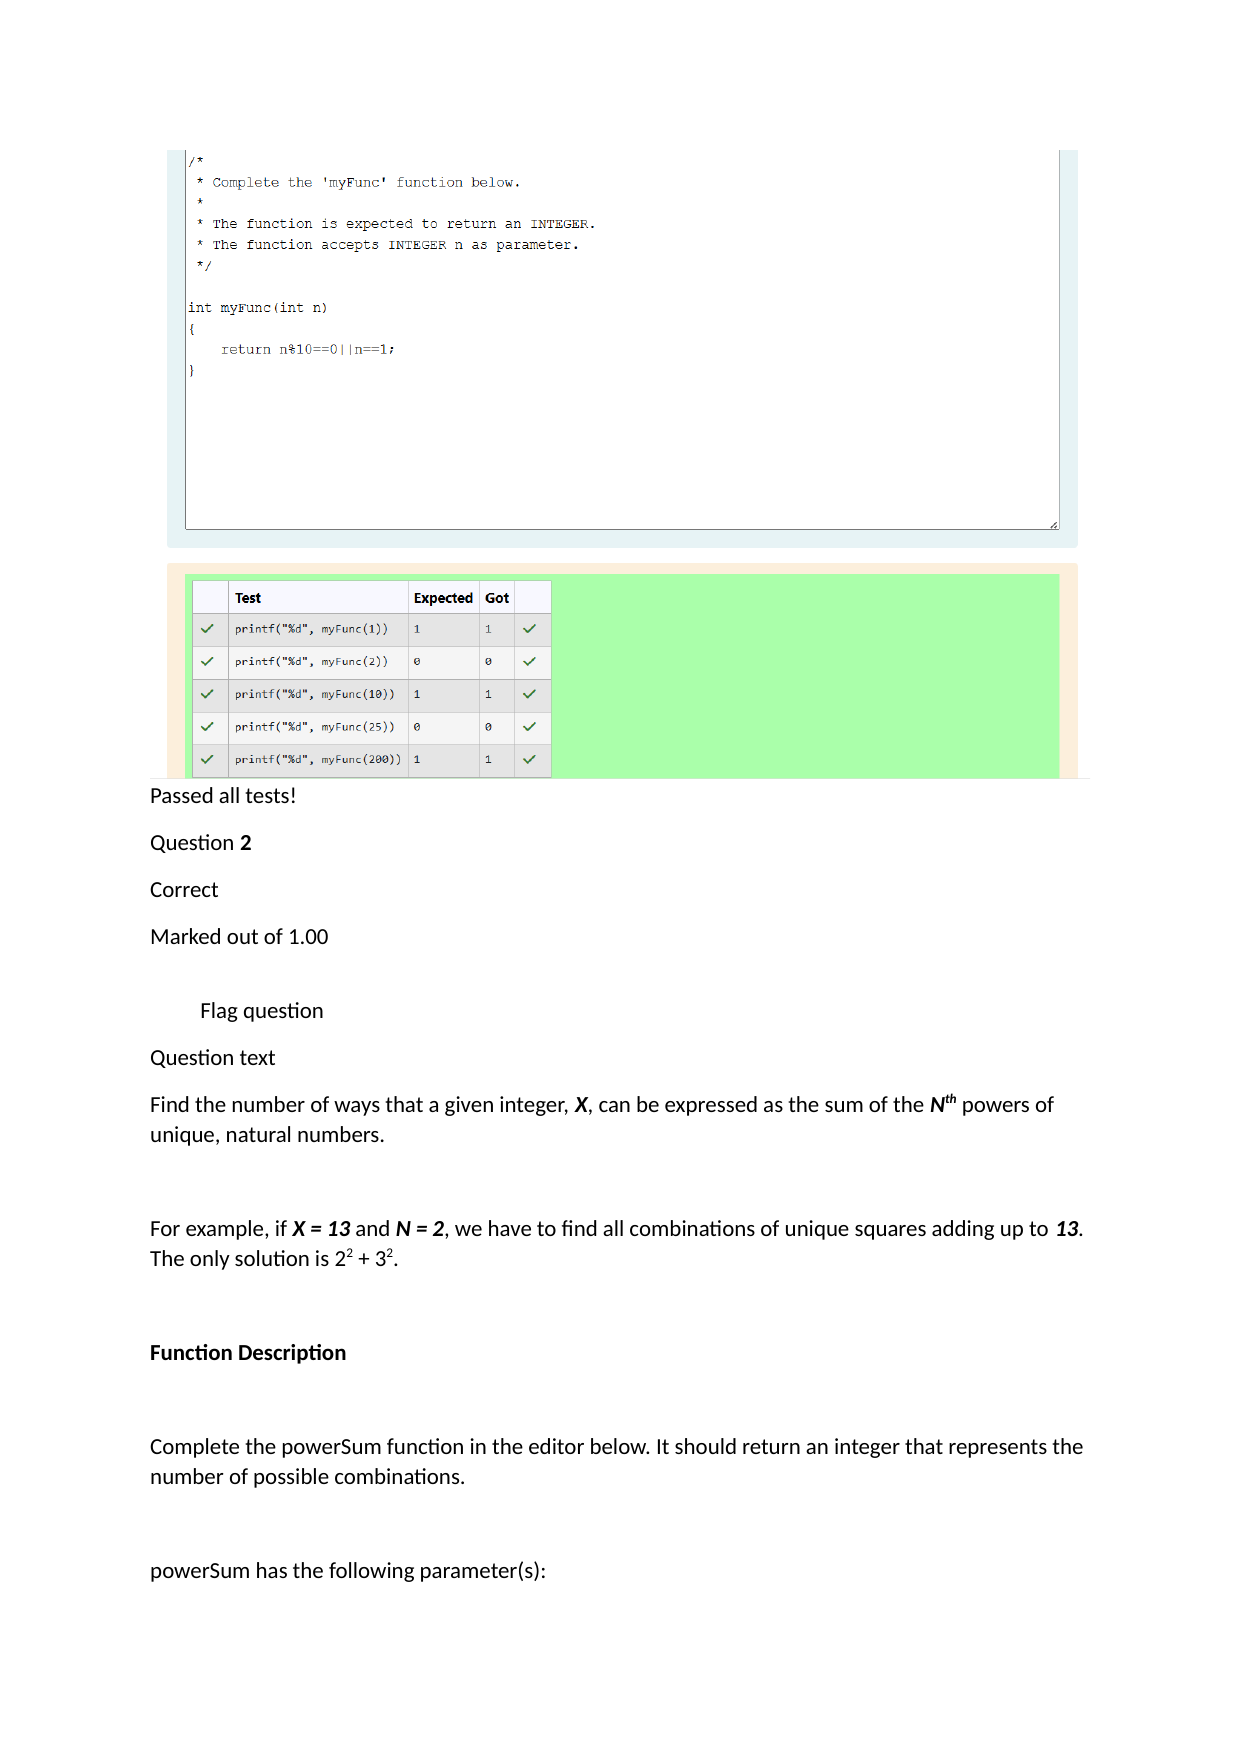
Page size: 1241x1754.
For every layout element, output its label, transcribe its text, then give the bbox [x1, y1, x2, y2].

text Question text [150, 1043, 1090, 1071]
text Question 2 [150, 828, 1090, 856]
text Function Description [150, 1338, 1090, 1366]
text Complete the powerSum function in the editor below. It should return an integer that represents the number of possible combinations. [150, 1432, 1090, 1490]
text For example, if X = 13 and N = 2, we have to find all combinations of unique squares adding up to 13. The only solution is 22 + 32. [150, 1214, 1090, 1272]
text Flag question [150, 969, 1090, 1024]
text Find the number of ways that a given integer, X, can be expressed as the sum of the Nth powers of unique, natural numbers. [150, 1090, 1090, 1148]
text Marked out of 1.00 [150, 922, 1090, 950]
text Correct [150, 875, 1090, 903]
picture [150, 150, 1091, 779]
text Passed all tests! [150, 779, 1090, 809]
text powerSum has the following parameter(s): [150, 1556, 1090, 1584]
